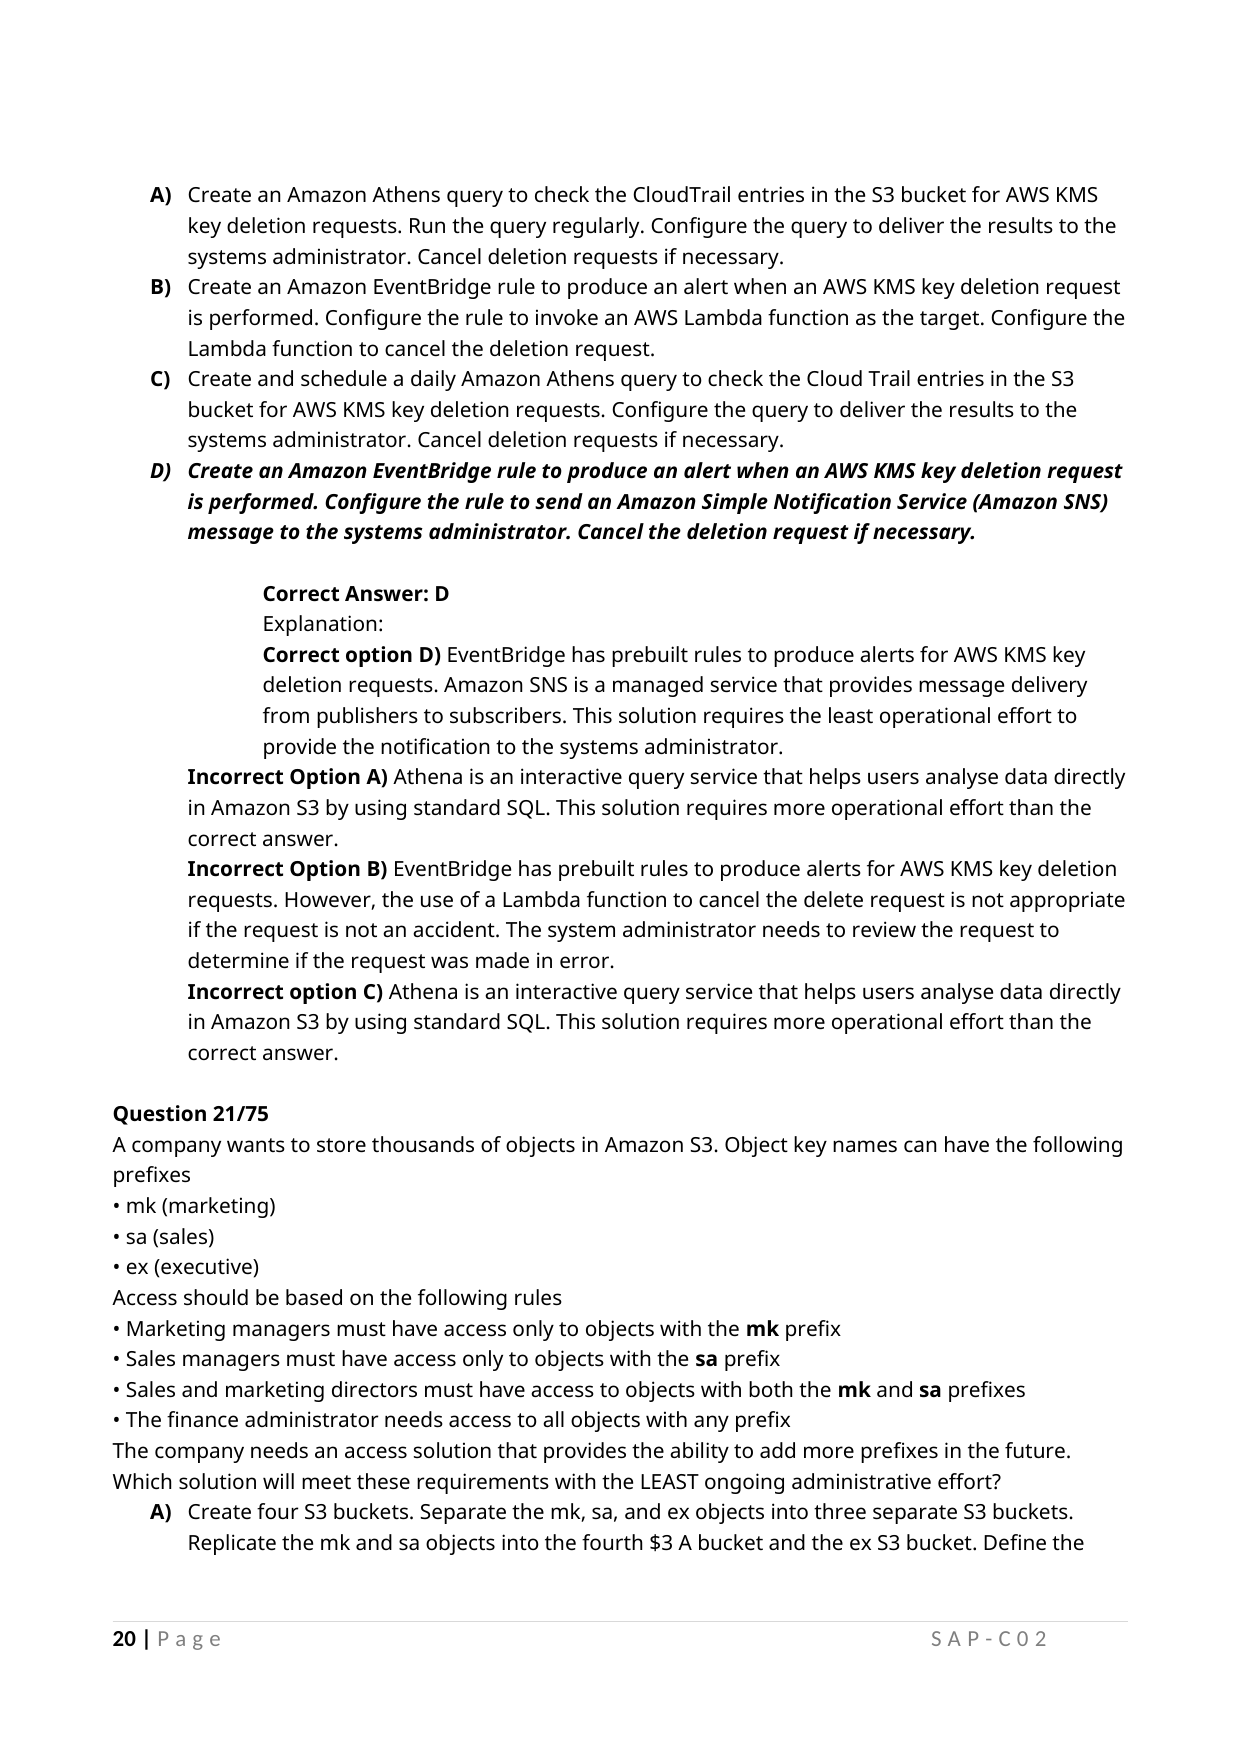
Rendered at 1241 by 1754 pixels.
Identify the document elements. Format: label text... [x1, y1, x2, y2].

text Correct option D) EventBridge has prebuilt rules to produce alerts for AWS KMS key deletion requests. Amazon SNS is a managed service that provides message delivery from publishers to subscribers. This solution requires the least operational effort to provide the notification to the systems administrator. [262, 640, 1128, 760]
text prefixes [112, 1161, 1128, 1189]
list Create and schedule a daily Amazon Athens query to check the Cloud Trail entries in the S3 bucket for AWS KMS key deletion requests. Configure the query to deliver the results to the systems administrator. Cancel deletion requests if necessary. [150, 364, 1128, 454]
text Access should be based on the following rules [112, 1283, 1128, 1312]
text • Marketing managers must have access only to objects with the mk prefix [112, 1314, 1128, 1342]
text Incorrect Option A) Athena is an interactive query service that helps users analyse data directly in Amazon S3 by using standard SQL. This solution requires more operational effort than the correct answer. [187, 762, 1128, 852]
text A company wants to store thousands of objects in Amazon S3. Object key names can have the following [112, 1130, 1128, 1158]
text • mk (marketing) [112, 1191, 1128, 1220]
text Question 21/75 [112, 1099, 1128, 1128]
text • The finance administrator needs access to all objects with any prefix [112, 1406, 1128, 1434]
list Create an Amazon EventBridge rule to produce an alert when an AWS KMS key deletion request is performed. Configure the rule to send an Amazon Simple Notification Service (Amazon SNS) message to the systems administrator. Cancel the deletion request if necessary. [150, 456, 1128, 546]
text • Sales and marketing directors must have access to objects with both the mk and sa prefixes [112, 1375, 1128, 1403]
text • ex (executive) [112, 1252, 1128, 1281]
list Create an Amazon Athens query to check the CloudTrail entries in the S3 bucket for AWS KMS key deletion requests. Run the query regularly. Configure the query to deliver the results to the systems administrator. Cancel deletion requests if necessary. [150, 181, 1128, 270]
text Explanation: [262, 609, 1128, 638]
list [150, 1497, 1128, 1557]
text Correct Answer: D [262, 579, 1128, 607]
text • Sales managers must have access only to objects with the sa prefix [112, 1344, 1128, 1373]
text Incorrect option C) Athena is an interactive query service that helps users analyse data directly in Amazon S3 by using standard SQL. This solution requires more operational effort than the correct answer. [187, 977, 1128, 1067]
text The company needs an access solution that provides the ability to add more prefixes in the future. [112, 1436, 1128, 1465]
text • sa (sales) [112, 1222, 1128, 1250]
text Incorrect Option B) EventBridge has prebuilt rules to produce alerts for AWS KMS key deletion requests. However, the use of a Lambda function to cancel the delete request is not appropriate if the request is not an accident. The system administrator needs to review the request to determine if the request was made in error. [187, 854, 1128, 975]
text Which solution will meet these requirements with the LEAST ongoing administrative effort? [112, 1467, 1128, 1495]
list Create an Amazon EventBridge rule to produce an alert when an AWS KMS key deletion request is performed. Configure the rule to invoke an AWS Lambda function as the target. Configure the Lambda function to cancel the deletion request. [150, 272, 1128, 362]
